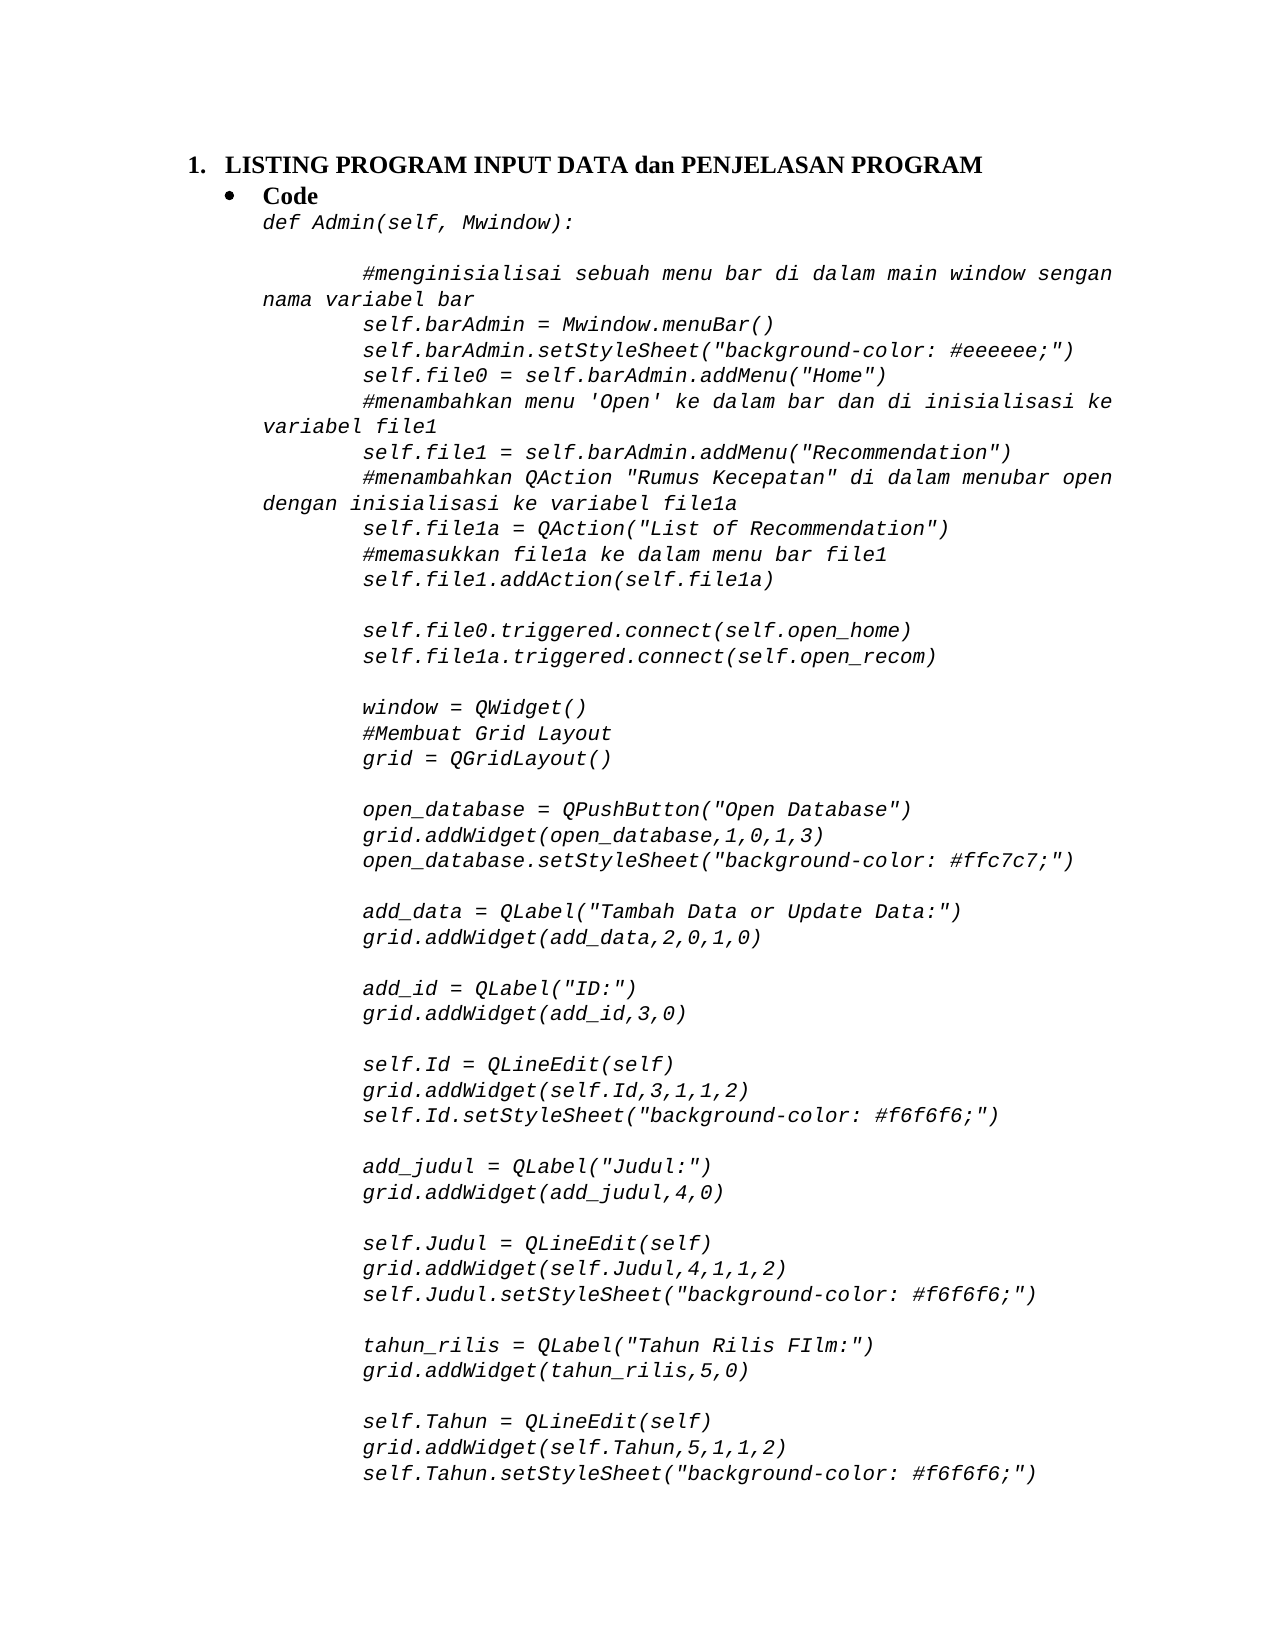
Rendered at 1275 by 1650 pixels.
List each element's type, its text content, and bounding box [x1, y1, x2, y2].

list grid = QGridLayout() [262, 748, 1125, 772]
list grid.addWidget(self.Tahun,5,1,1,2) [262, 1437, 1125, 1461]
list def Admin(self, Mwindow): [262, 212, 1125, 236]
list self.barAdmin.setStyleSheet("background-color: #eeeeee;") [262, 340, 1125, 363]
list add_id = QLabel("ID:") [262, 978, 1125, 1001]
list self.file1a = QAction("List of Recommendation") [262, 518, 1125, 542]
list self.barAdmin = Mwindow.menuBar() [262, 314, 1125, 338]
list self.file1a.triggered.connect(self.open_recom) [262, 646, 1125, 669]
list add_data = QLabel("Tambah Data or Update Data:") [262, 901, 1125, 925]
list grid.addWidget(self.Id,3,1,1,2) [262, 1080, 1125, 1103]
list self.file0.triggered.connect(self.open_home) [262, 620, 1125, 644]
list self.file1 = self.barAdmin.addMenu("Recommendation") [262, 442, 1125, 465]
list Code [225, 181, 1125, 210]
list add_judul = QLabel("Judul:") [262, 1156, 1125, 1180]
list self.Id.setStyleSheet("background-color: #f6f6f6;") [262, 1105, 1125, 1129]
list open_database = QPushButton("Open Database") [262, 799, 1125, 823]
list grid.addWidget(self.Judul,4,1,1,2) [262, 1258, 1125, 1282]
list grid.addWidget(open_database,1,0,1,3) [262, 824, 1125, 848]
list #menambahkan menu 'Open' ke dalam bar dan di inisialisasi ke variabel file1 [262, 391, 1125, 440]
list self.Tahun = QLineEdit(self) [262, 1412, 1125, 1435]
list #Membuat Grid Layout [262, 722, 1125, 746]
list grid.addWidget(add_id,3,0) [262, 1003, 1125, 1027]
list grid.addWidget(add_judul,4,0) [262, 1182, 1125, 1206]
list self.Judul = QLineEdit(self) [262, 1233, 1125, 1257]
list window = QWidget() [262, 697, 1125, 721]
list grid.addWidget(add_data,2,0,1,0) [262, 927, 1125, 950]
list #menambahkan QAction "Rumus Kecepatan" di dalam menubar open dengan inisialisasi ke variabel file1a [262, 467, 1125, 516]
list self.Tahun.setStyleSheet("background-color: #f6f6f6;") [262, 1463, 1125, 1486]
list LISTING PROGRAM INPUT DATA dan PENJELASAN PROGRAM [187, 150, 1125, 179]
list tahun_rilis = QLabel("Tahun Rilis FIlm:") [262, 1335, 1125, 1359]
list self.Judul.setStyleSheet("background-color: #f6f6f6;") [262, 1284, 1125, 1308]
list open_database.setStyleSheet("background-color: #ffc7c7;") [262, 850, 1125, 874]
list #menginisialisai sebuah menu bar di dalam main window sengan nama variabel bar [262, 263, 1125, 312]
list self.file1.addAction(self.file1a) [262, 569, 1125, 593]
list grid.addWidget(tahun_rilis,5,0) [262, 1361, 1125, 1384]
list self.file0 = self.barAdmin.addMenu("Home") [262, 365, 1125, 389]
list #memasukkan file1a ke dalam menu bar file1 [262, 544, 1125, 567]
list self.Id = QLineEdit(self) [262, 1054, 1125, 1078]
